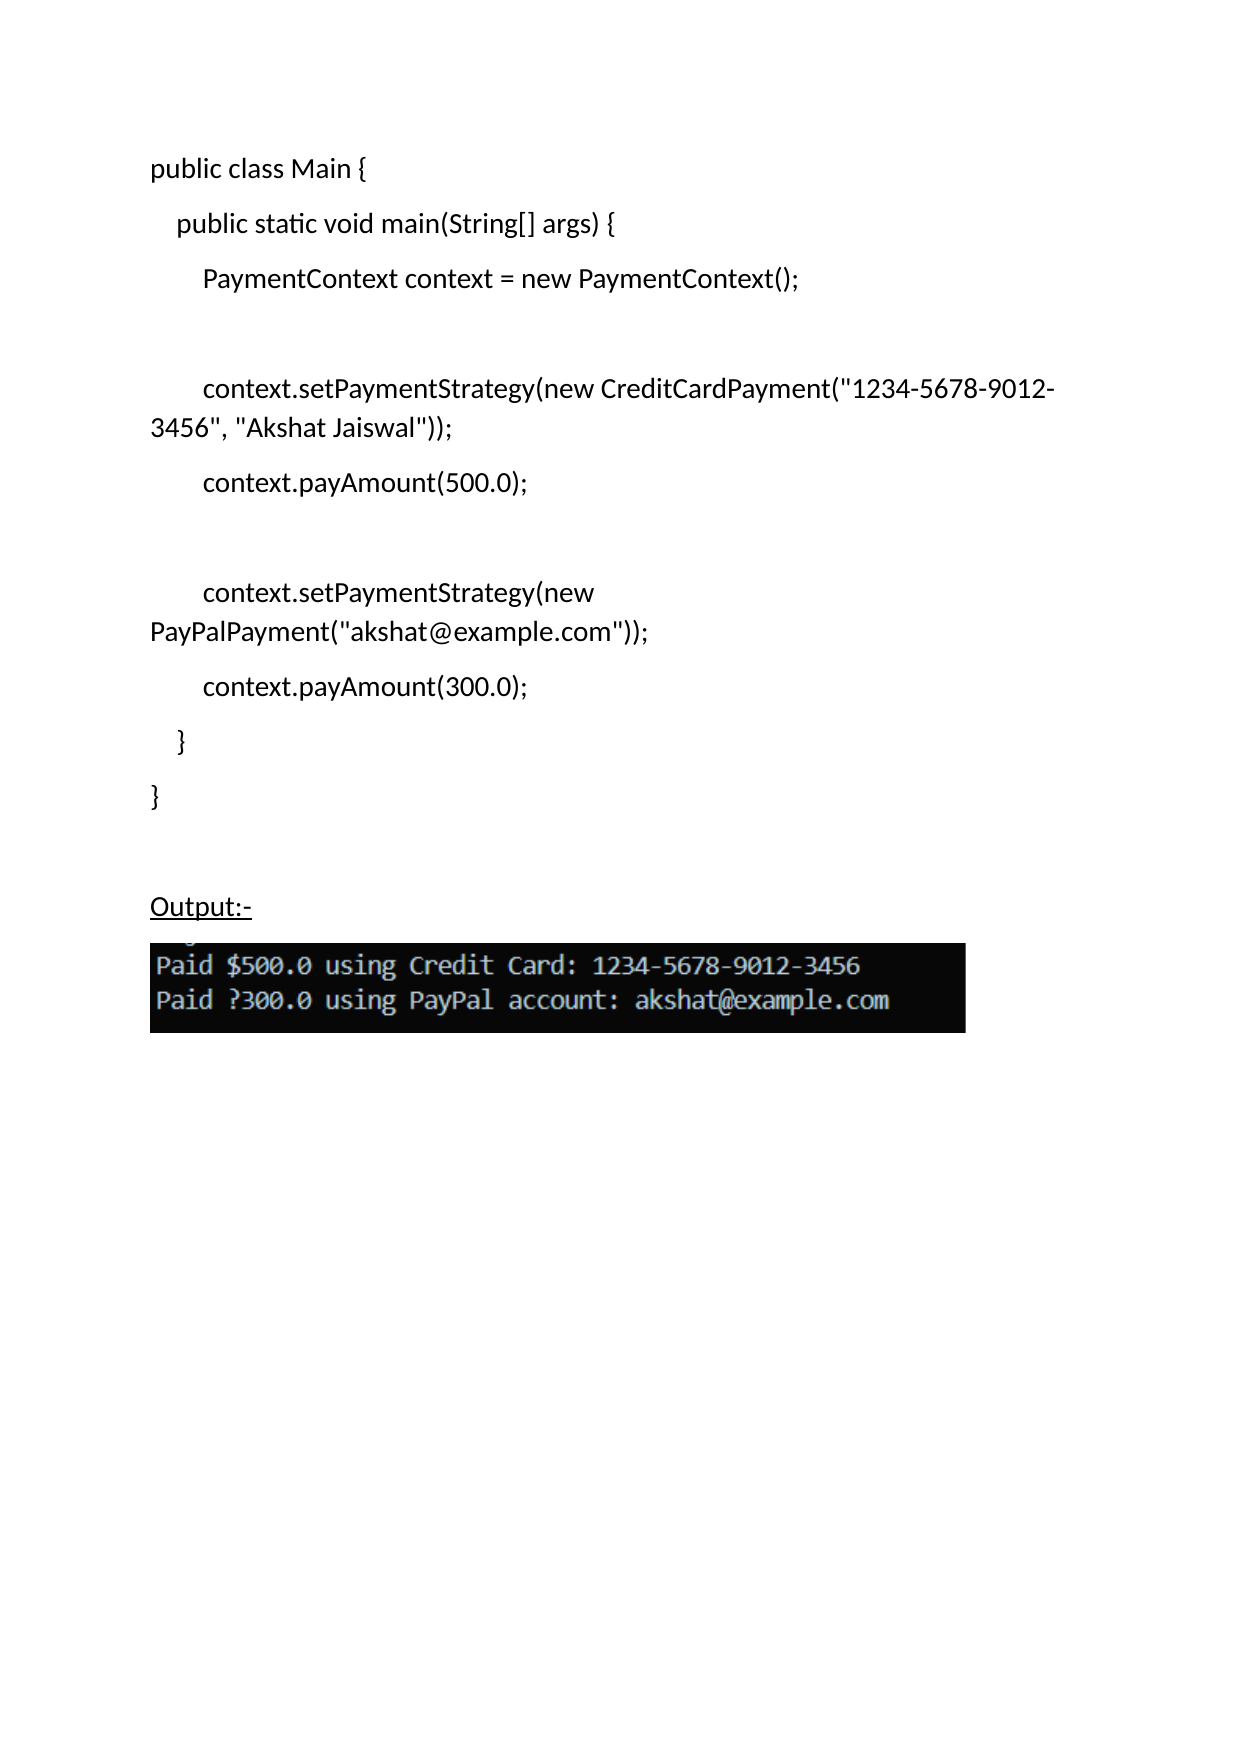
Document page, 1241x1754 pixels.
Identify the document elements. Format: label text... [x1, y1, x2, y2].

text Output:- [150, 888, 1090, 924]
text } [150, 723, 1090, 758]
text context.setPaymentStrategy(new CreditCardPayment("1234-5678-9012-3456", "Akshat Jaiswal")); [150, 370, 1090, 444]
text context.payAmount(500.0); [150, 464, 1090, 499]
text } [150, 778, 1090, 813]
text public static void main(String[] args) { [150, 205, 1090, 241]
text context.setPaymentStrategy(new PayPalPayment("akshat@example.com")); [150, 574, 1090, 648]
text PaymentContext context = new PaymentContext(); [150, 260, 1090, 296]
text context.payAmount(300.0); [150, 668, 1090, 703]
text public class Main { [150, 150, 1090, 186]
picture [150, 943, 966, 1033]
